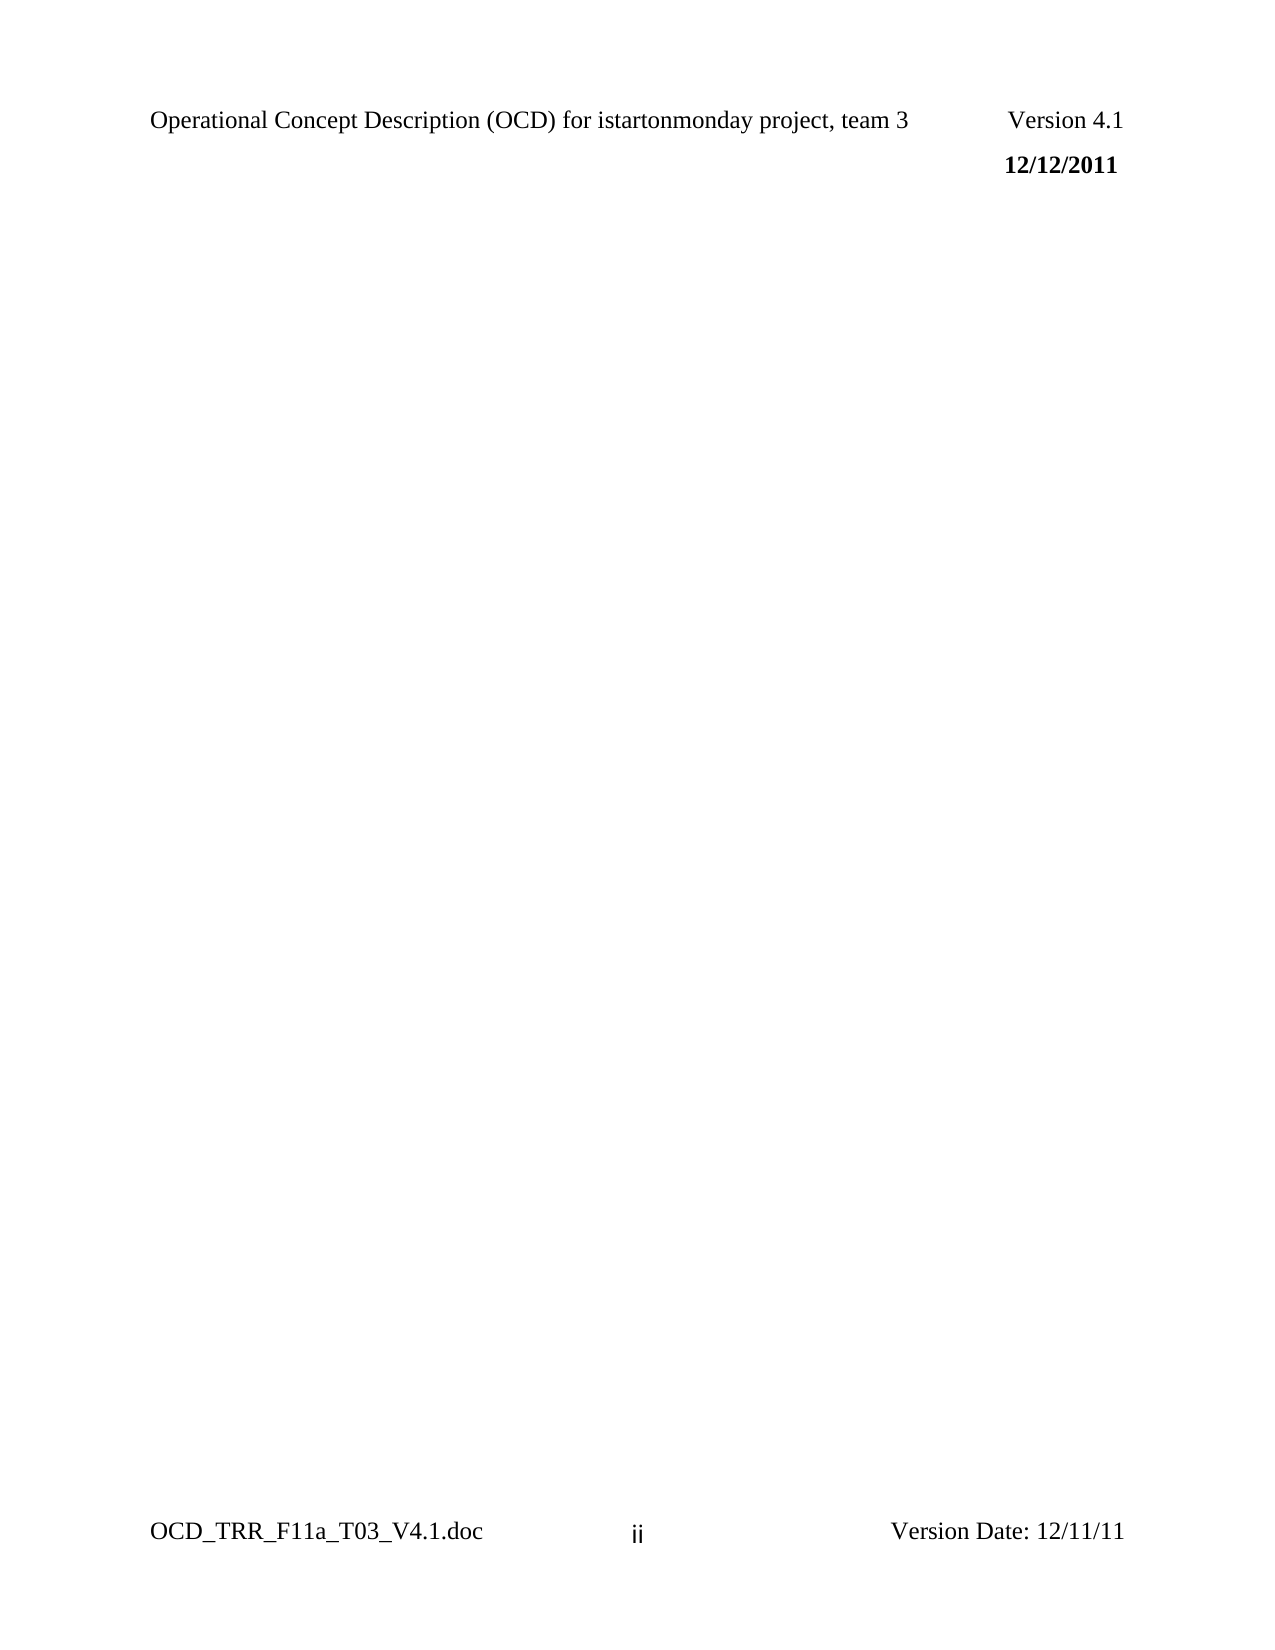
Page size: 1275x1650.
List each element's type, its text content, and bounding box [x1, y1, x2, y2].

text 12/12/2011 [150, 150, 1125, 179]
